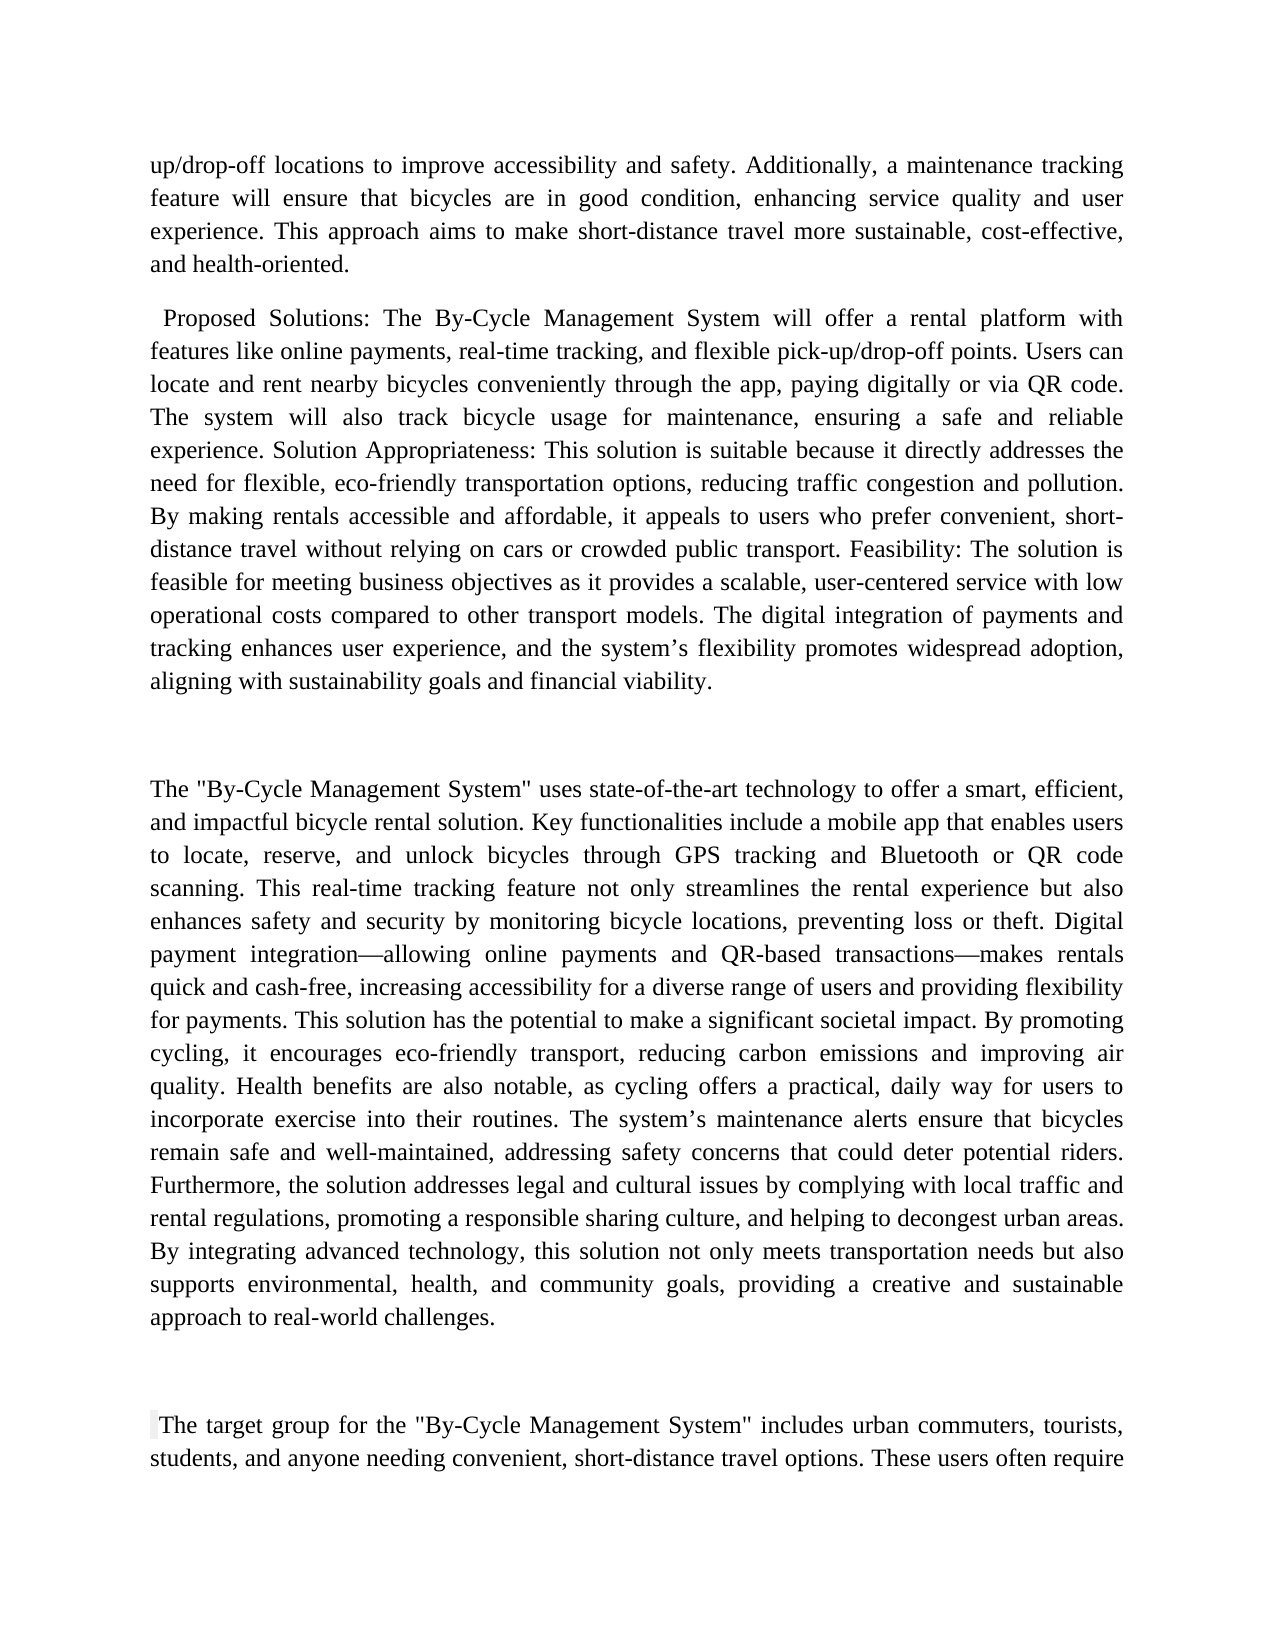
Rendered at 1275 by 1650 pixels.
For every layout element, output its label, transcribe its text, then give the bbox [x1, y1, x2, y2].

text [150, 150, 1125, 278]
text Proposed Solutions: The By-Cycle Management System will offer a rental platform with features like online payments, real-time tracking, and flexible pick-up/drop-off points. Users can locate and rent nearby bicycles conveniently through the app, paying digitally or via QR code. The system will also track bicycle usage for maintenance, ensuring a safe and reliable experience. Solution Appropriateness: This solution is suitable because it directly addresses the need for flexible, eco-friendly transportation options, reducing traffic congestion and pollution. By making rentals accessible and affordable, it appeals to users who prefer convenient, short-distance travel without relying on cars or crowded public transport. Feasibility: The solution is feasible for meeting business objectives as it provides a scalable, user-centered service with low operational costs compared to other transport models. The digital integration of payments and tracking enhances user experience, and the system’s flexibility promotes widespread adoption, aligning with sustainability goals and financial viability. [150, 303, 1125, 695]
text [150, 1410, 1125, 1472]
text The "By-Cycle Management System" uses state-of-the-art technology to offer a smart, efficient, and impactful bicycle rental solution. Key functionalities include a mobile app that enables users to locate, reserve, and unlock bicycles through GPS tracking and Bluetooth or QR code scanning. This real-time tracking feature not only streamlines the rental experience but also enhances safety and security by monitoring bicycle locations, preventing loss or theft. Digital payment integration—allowing online payments and QR-based transactions—makes rentals quick and cash-free, increasing accessibility for a diverse range of users and providing flexibility for payments. This solution has the potential to make a significant societal impact. By promoting cycling, it encourages eco-friendly transport, reducing carbon emissions and improving air quality. Health benefits are also notable, as cycling offers a practical, daily way for users to incorporate exercise into their routines. The system’s maintenance alerts ensure that bicycles remain safe and well-maintained, addressing safety concerns that could deter potential riders. Furthermore, the solution addresses legal and cultural issues by complying with local traffic and rental regulations, promoting a responsible sharing culture, and helping to decongest urban areas. By integrating advanced technology, this solution not only meets transportation needs but also supports environmental, health, and community goals, providing a creative and sustainable approach to real-world challenges. [150, 774, 1125, 1331]
